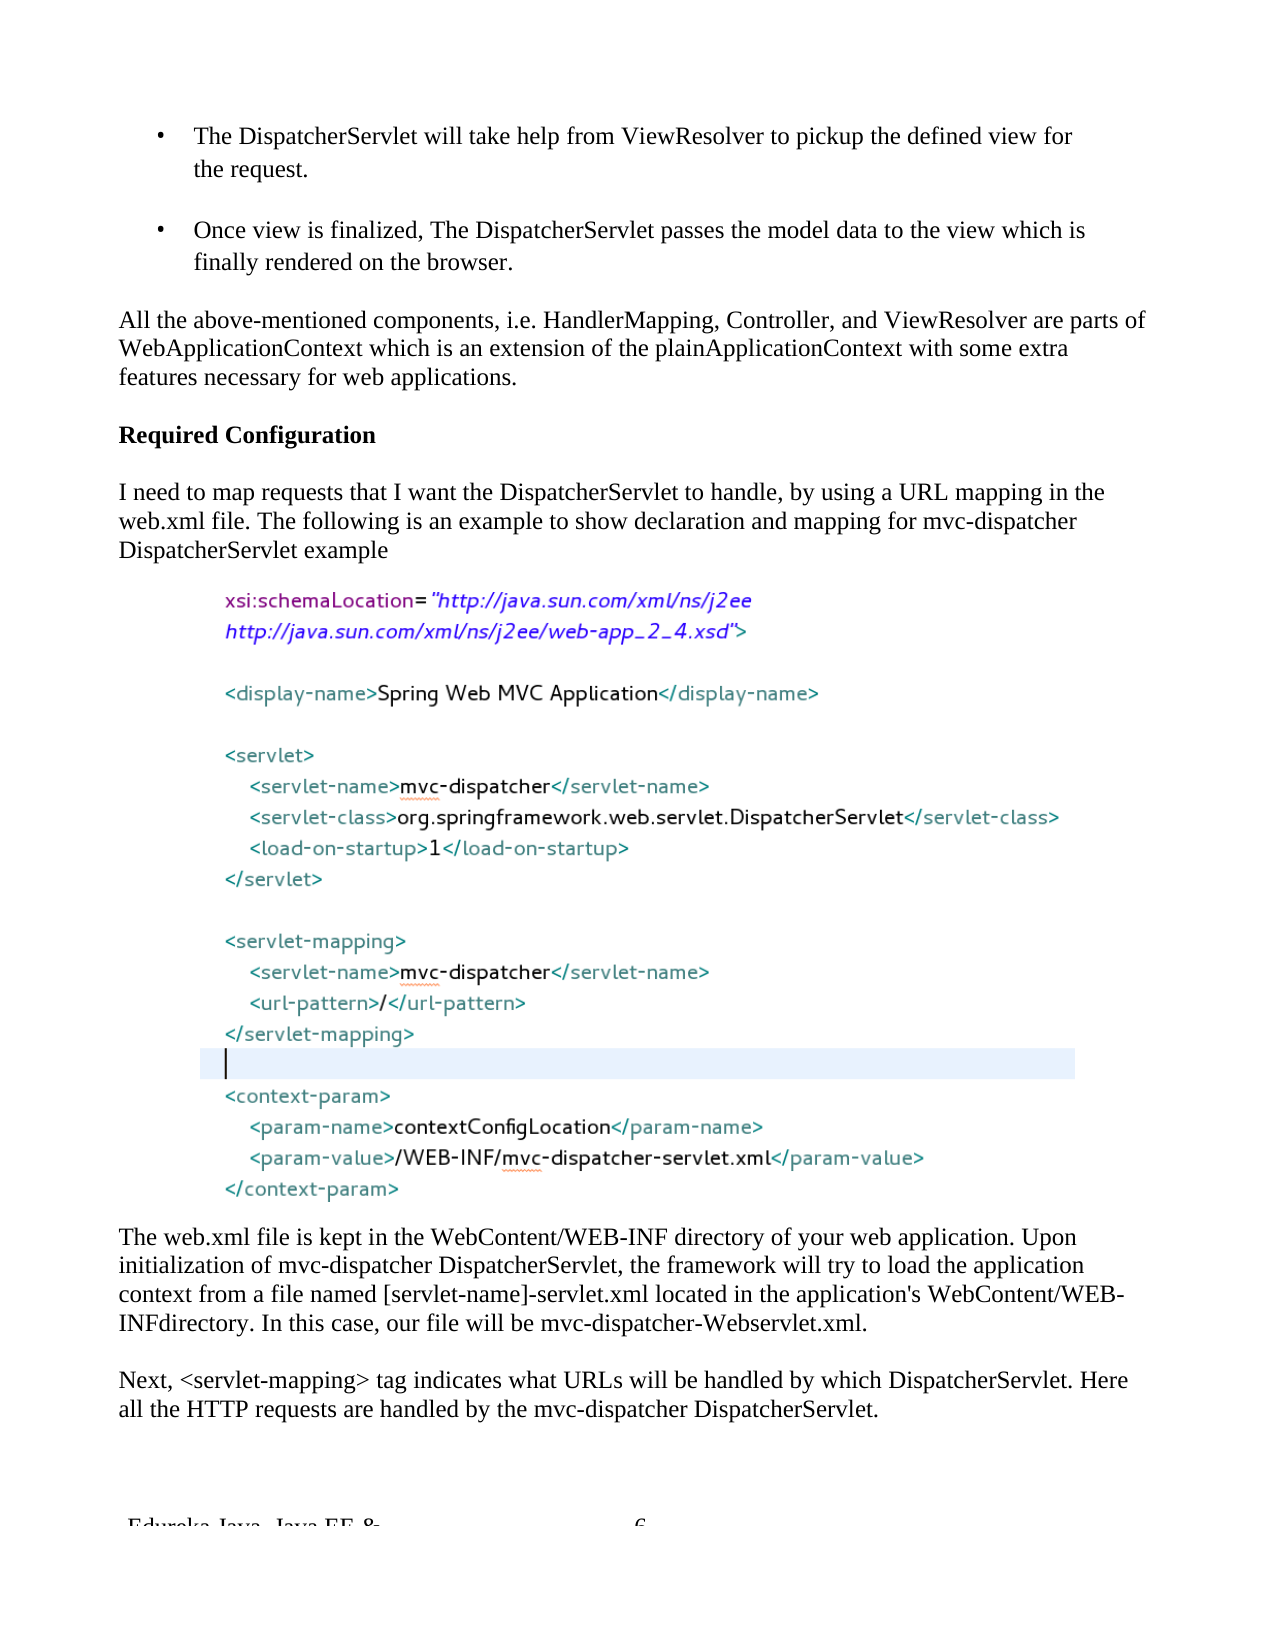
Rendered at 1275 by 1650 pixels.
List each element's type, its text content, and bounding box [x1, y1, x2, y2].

text Next, <servlet-mapping> tag indicates what URLs will be handled by which DispatcherServlet. Here all the HTTP requests are handled by the mvc-dispatcher DispatcherServlet. [118, 1365, 1135, 1423]
text All the above-mentioned components, i.e. HandlerMapping, Controller, and ViewResolver are parts of WebApplicationContext which is an extension of the plainApplicationContext with some extra features necessary for web applications. [118, 305, 1152, 391]
subtitle Required Configuration [118, 420, 1273, 448]
list Once view is finalized, The DispatcherServlet passes the model data to the view which is finally rendered on the browser. [156, 212, 1157, 276]
picture [200, 592, 1075, 1202]
text I need to map requests that I want the DispatcherServlet to handle, by using a URL mapping in the web.xml file. The following is an example to show declaration and mapping for mvc-dispatcher DispatcherServlet example [118, 477, 1152, 563]
list The DispatcherServlet will take help from ViewResolver to pickup the defined view for the request. [156, 118, 1107, 183]
